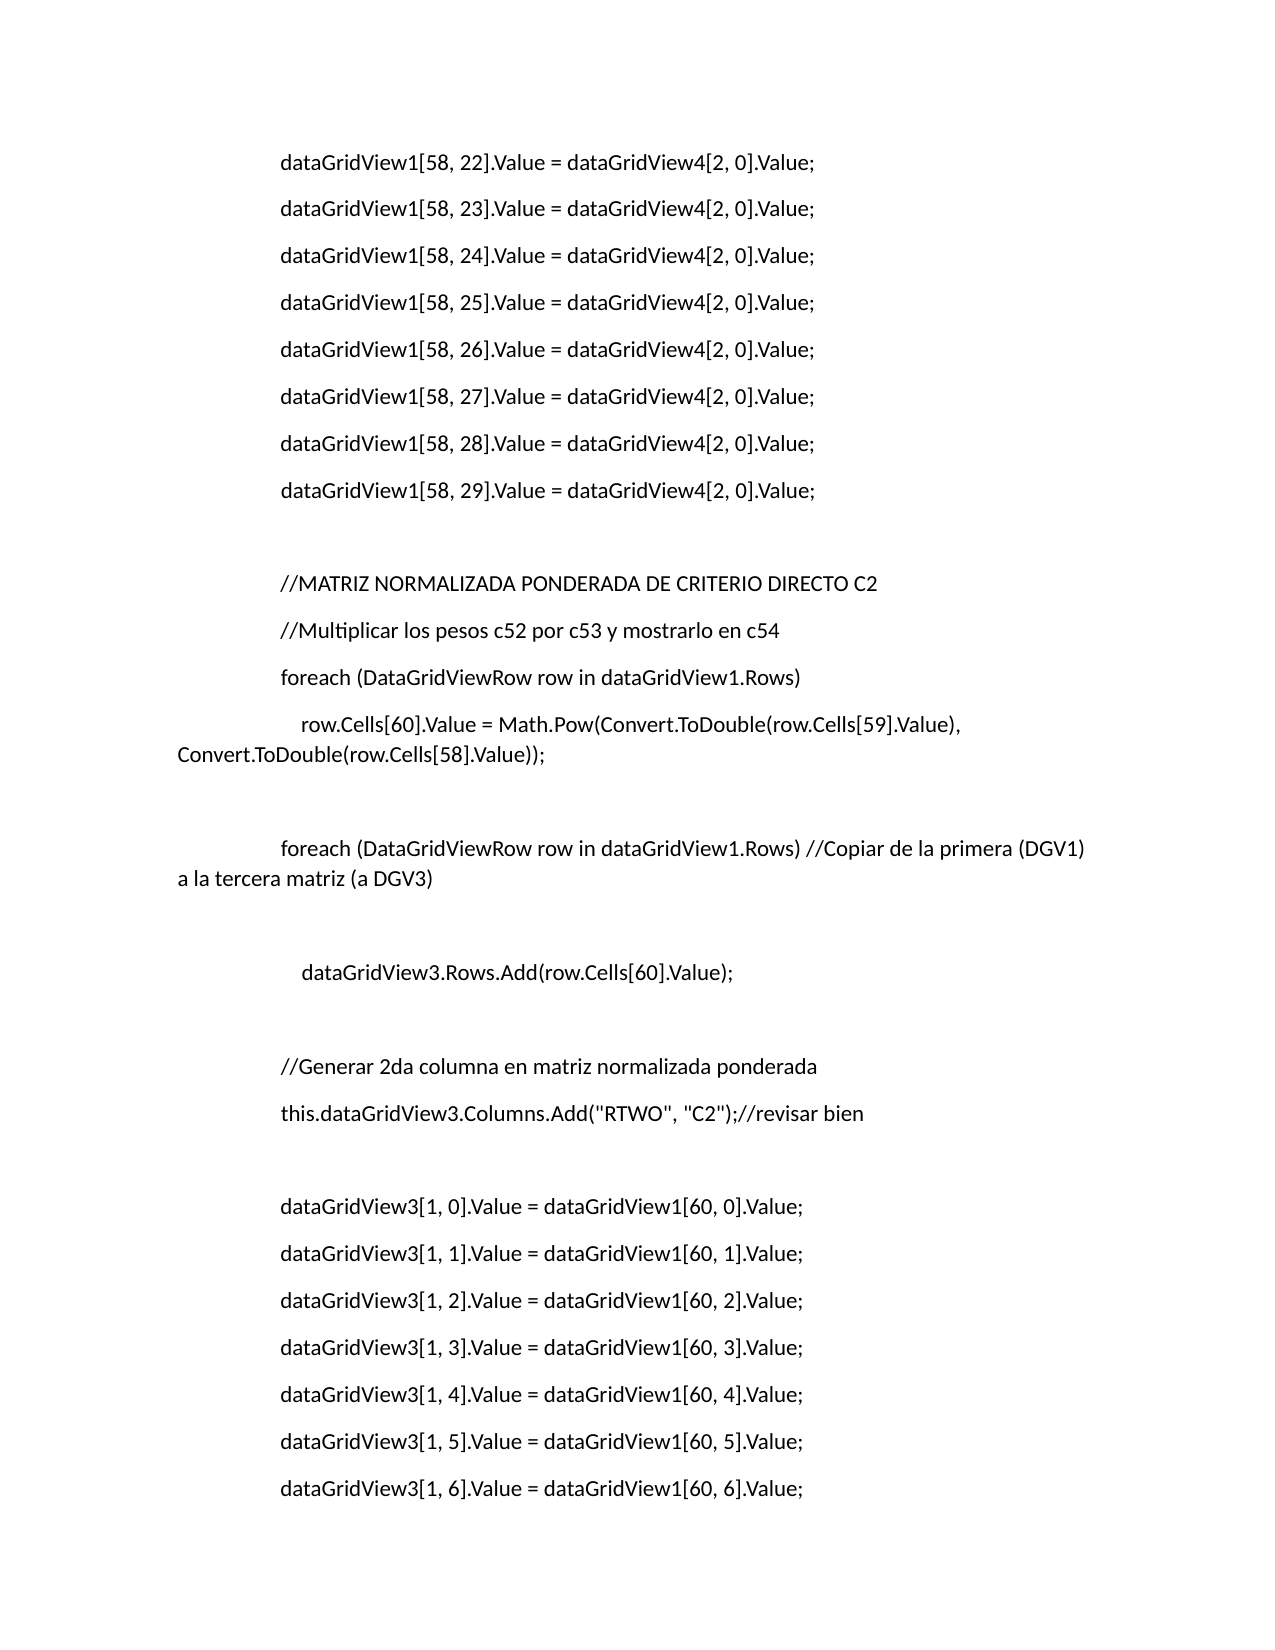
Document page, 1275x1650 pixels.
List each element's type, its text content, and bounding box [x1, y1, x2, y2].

text dataGridView1[58, 28].Value = dataGridView4[2, 0].Value; [177, 429, 1098, 457]
text dataGridView3[1, 3].Value = dataGridView1[60, 3].Value; [177, 1333, 1098, 1361]
text dataGridView1[58, 24].Value = dataGridView4[2, 0].Value; [177, 241, 1098, 269]
text dataGridView3[1, 1].Value = dataGridView1[60, 1].Value; [177, 1239, 1098, 1267]
text dataGridView1[58, 27].Value = dataGridView4[2, 0].Value; [177, 382, 1098, 410]
text row.Cells[60].Value = Math.Pow(Convert.ToDouble(row.Cells[59].Value), Convert.ToDouble(row.Cells[58].Value)); [177, 710, 1098, 768]
text foreach (DataGridViewRow row in dataGridView1.Rows) //Copiar de la primera (DGV1) a la tercera matriz (a DGV3) [177, 834, 1098, 892]
text dataGridView1[58, 29].Value = dataGridView4[2, 0].Value; [177, 476, 1098, 504]
text dataGridView3.Rows.Add(row.Cells[60].Value); [177, 958, 1098, 986]
text foreach (DataGridViewRow row in dataGridView1.Rows) [177, 663, 1098, 691]
text dataGridView1[58, 25].Value = dataGridView4[2, 0].Value; [177, 288, 1098, 316]
text this.dataGridView3.Columns.Add("RTWO", "C2");//revisar bien [177, 1099, 1098, 1127]
text dataGridView3[1, 5].Value = dataGridView1[60, 5].Value; [177, 1427, 1098, 1455]
text dataGridView3[1, 0].Value = dataGridView1[60, 0].Value; [177, 1192, 1098, 1220]
text dataGridView1[58, 26].Value = dataGridView4[2, 0].Value; [177, 335, 1098, 363]
text //Generar 2da columna en matriz normalizada ponderada [177, 1052, 1098, 1080]
text //MATRIZ NORMALIZADA PONDERADA DE CRITERIO DIRECTO C2 [177, 569, 1098, 597]
text dataGridView3[1, 2].Value = dataGridView1[60, 2].Value; [177, 1286, 1098, 1314]
text dataGridView1[58, 23].Value = dataGridView4[2, 0].Value; [177, 194, 1098, 222]
text //Multiplicar los pesos c52 por c53 y mostrarlo en c54 [177, 616, 1098, 644]
text dataGridView1[58, 22].Value = dataGridView4[2, 0].Value; [177, 148, 1098, 176]
text dataGridView3[1, 4].Value = dataGridView1[60, 4].Value; [177, 1380, 1098, 1408]
text dataGridView3[1, 6].Value = dataGridView1[60, 6].Value; [177, 1474, 1098, 1502]
